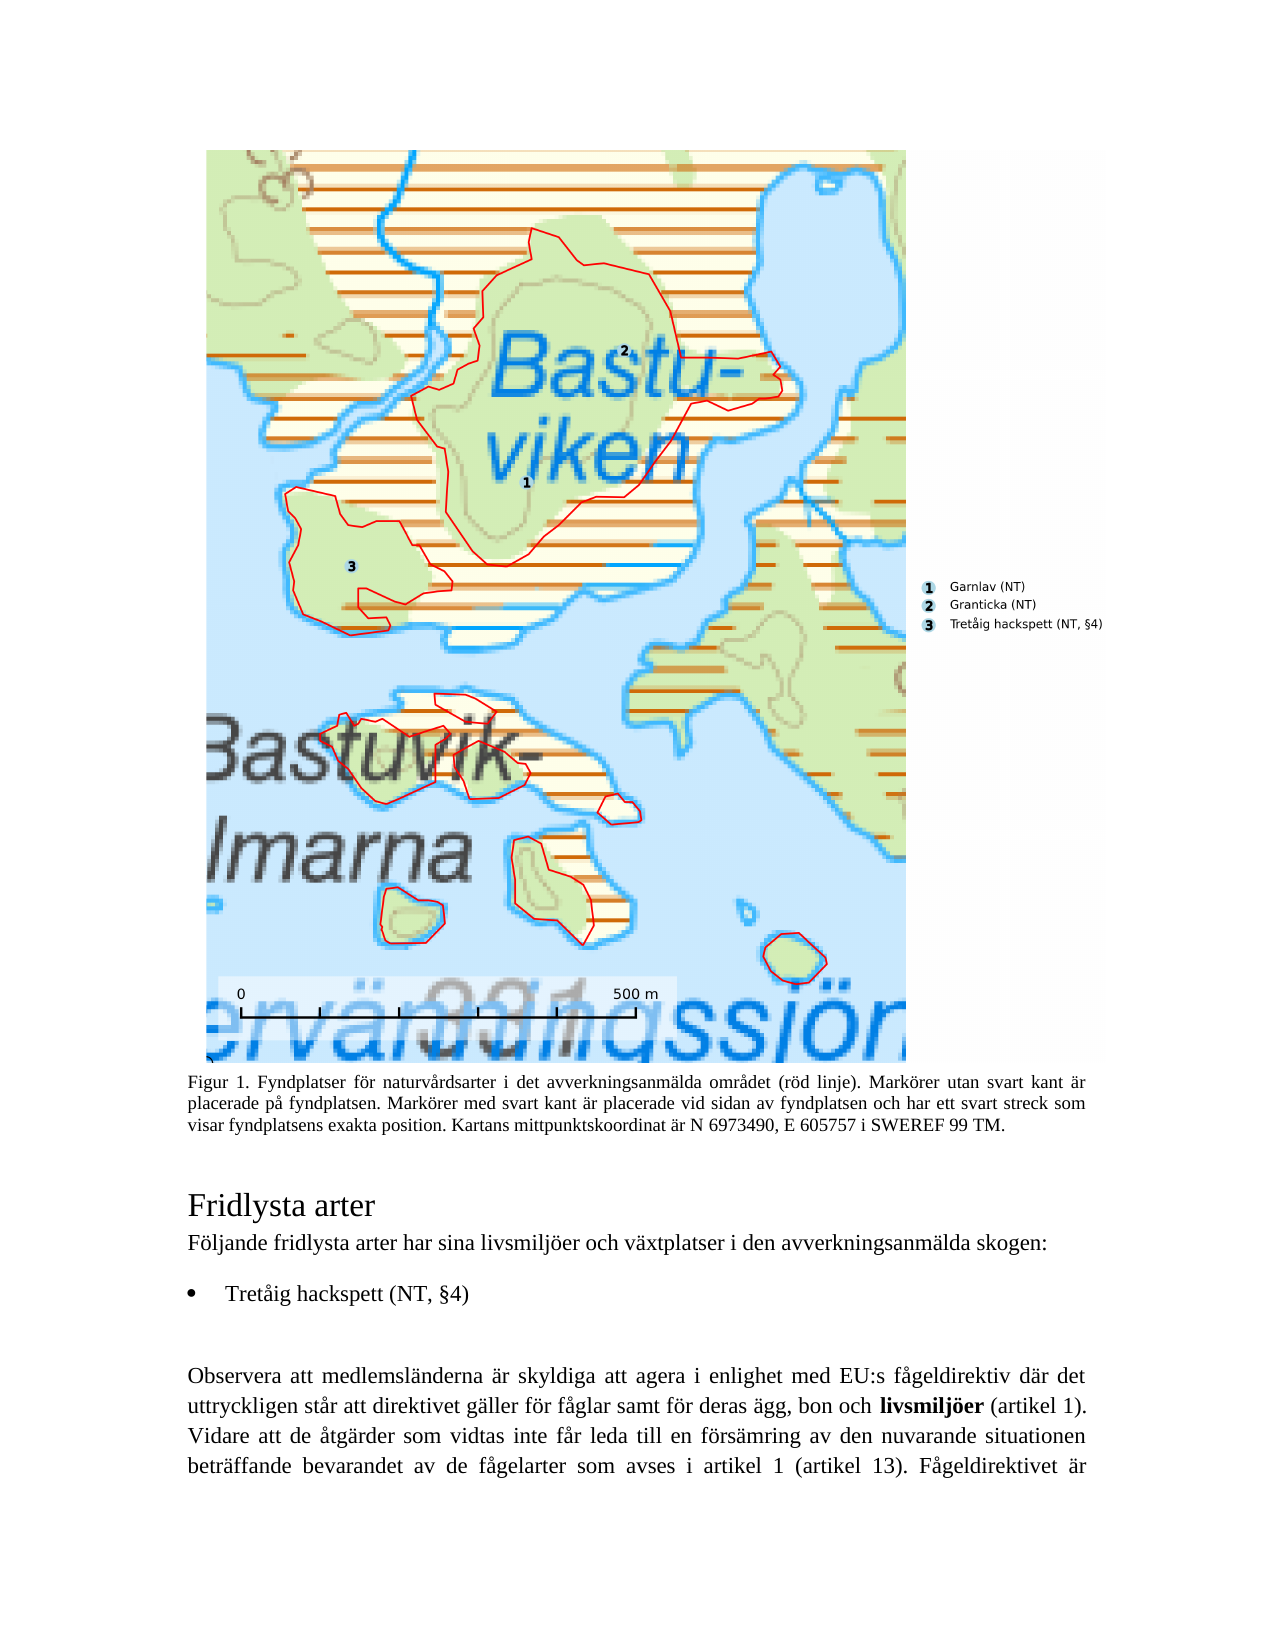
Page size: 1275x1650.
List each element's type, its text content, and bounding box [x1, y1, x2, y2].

list Tretåig hackspett (NT, §4) [187, 1280, 1087, 1307]
picture [206, 150, 1107, 1063]
text Följande fridlysta arter har sina livsmiljöer och växtplatser i den avverkningsanmälda skogen: [187, 1229, 1087, 1256]
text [187, 1331, 1087, 1479]
text Figur 1. Fyndplatser för naturvårdsarter i det avverkningsanmälda området (röd linje). Markörer utan svart kant är placerade på fyndplatsen. Markörer med svart kant är placerade vid sidan av fyndplatsen och har ett svart streck som visar fyndplatsens exakta position. Kartans mittpunktskoordinat är N 6973490, E 605757 i SWEREF 99 TM. [187, 1071, 1087, 1135]
subtitle Fridlysta arter [187, 1185, 1087, 1224]
